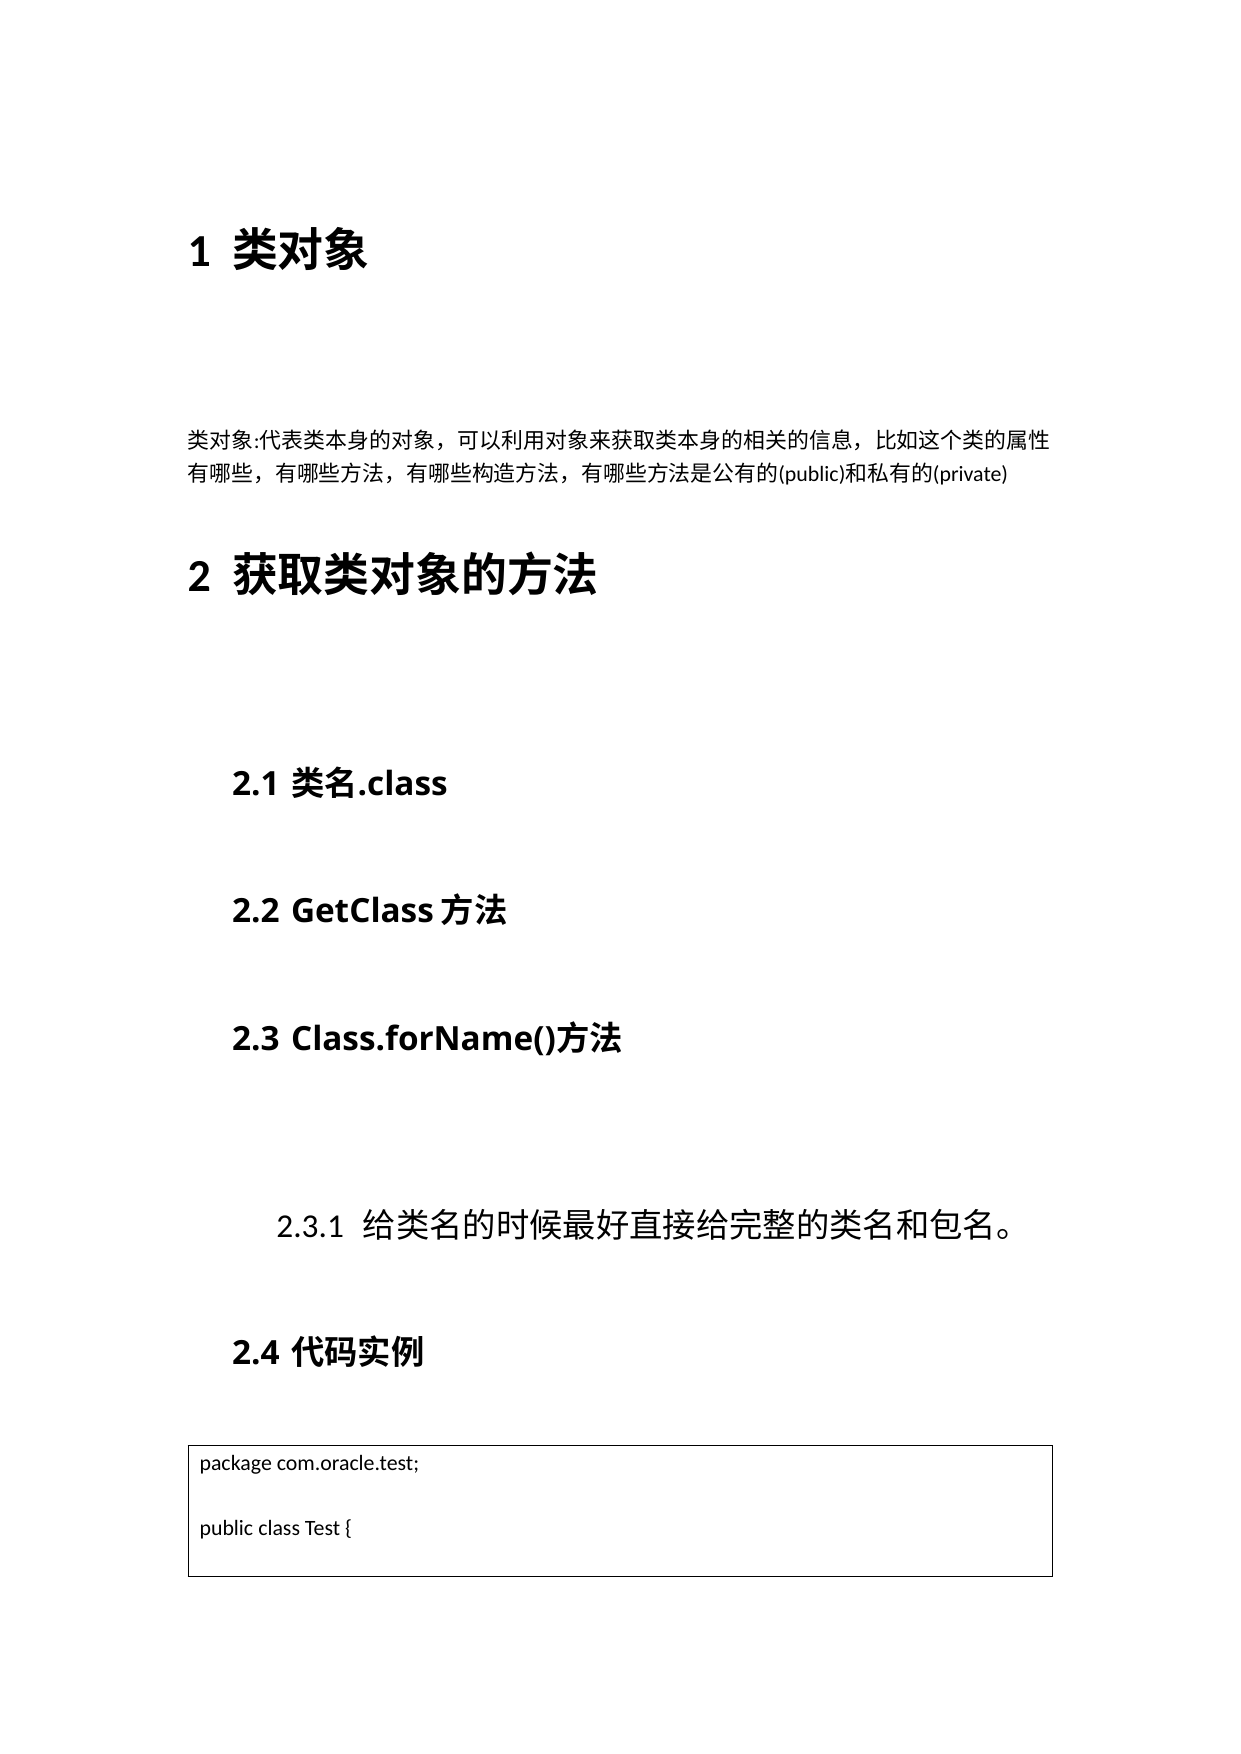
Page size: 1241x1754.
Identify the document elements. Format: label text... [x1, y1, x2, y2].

subtitle Class.forName()方法 [232, 1003, 1053, 1068]
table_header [189, 1446, 1052, 1576]
subtitle 类名.class [232, 749, 1053, 814]
subtitle 类对象 [187, 197, 1053, 295]
subtitle 代码实例 [232, 1318, 1053, 1383]
subtitle 获取类对象的方法 [187, 523, 1053, 621]
text 类对象:代表类本身的对象，可以利用对象来获取类本身的相关的信息，比如这个类的属性有哪些，有哪些方法，有哪些构造方法，有哪些方法是公有的(public)和私有的(private) [187, 423, 1053, 488]
subtitle 给类名的时候最好直接给完整的类名和包名。 [276, 1190, 1053, 1255]
subtitle GetClass方法 [232, 876, 1053, 941]
